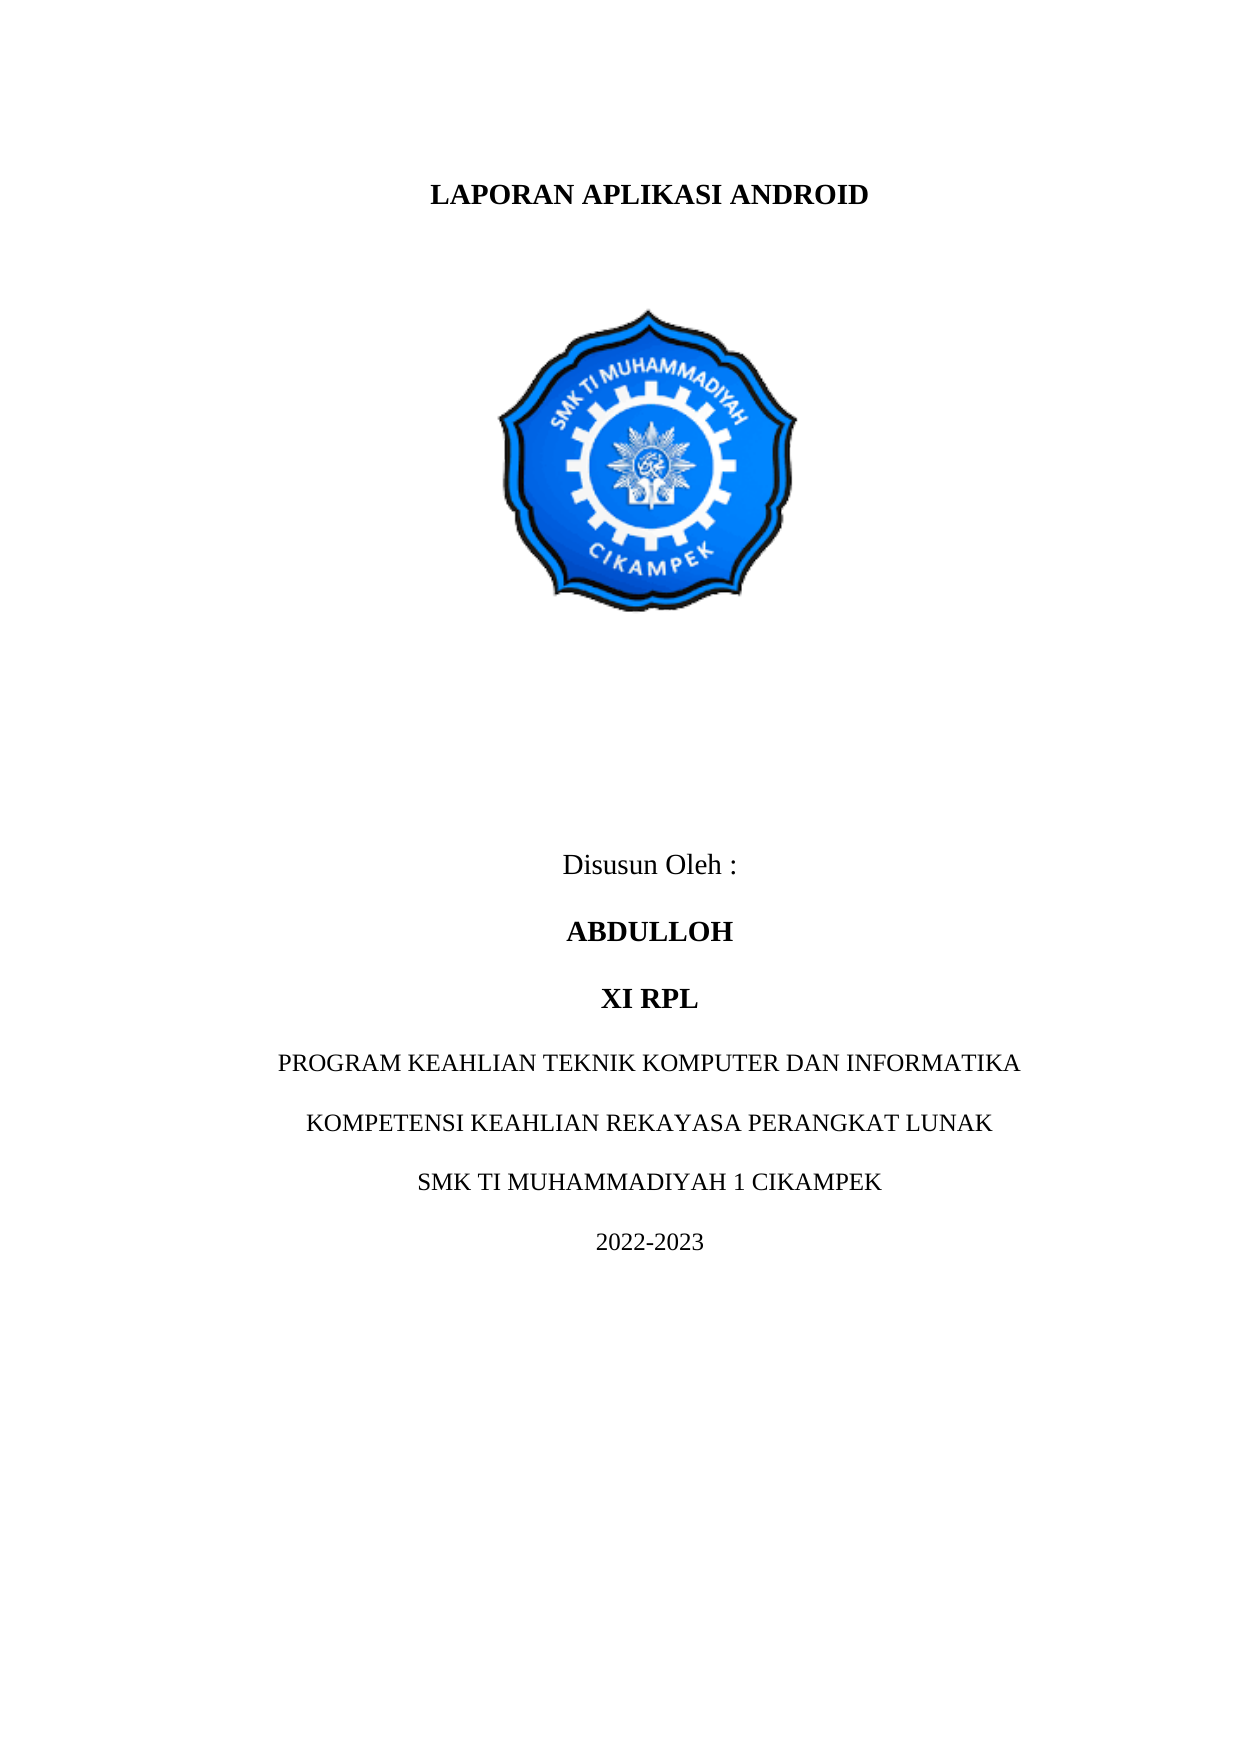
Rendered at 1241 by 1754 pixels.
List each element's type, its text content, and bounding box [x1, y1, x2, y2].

text XI RPL [236, 981, 1063, 1014]
text ABDULLOH [236, 914, 1063, 947]
text LAPORAN APLIKASI ANDROID [236, 177, 1063, 211]
text 2022-2023 [236, 1227, 1063, 1256]
text SMK TI MUHAMMADIYAH 1 CIKAMPEK [236, 1167, 1063, 1196]
text Disusun Oleh : [236, 847, 1063, 881]
picture [455, 261, 844, 650]
text PROGRAM KEAHLIAN TEKNIK KOMPUTER DAN INFORMATIKA [236, 1048, 1063, 1077]
text KOMPETENSI KEAHLIAN REKAYASA PERANGKAT LUNAK [236, 1108, 1063, 1136]
